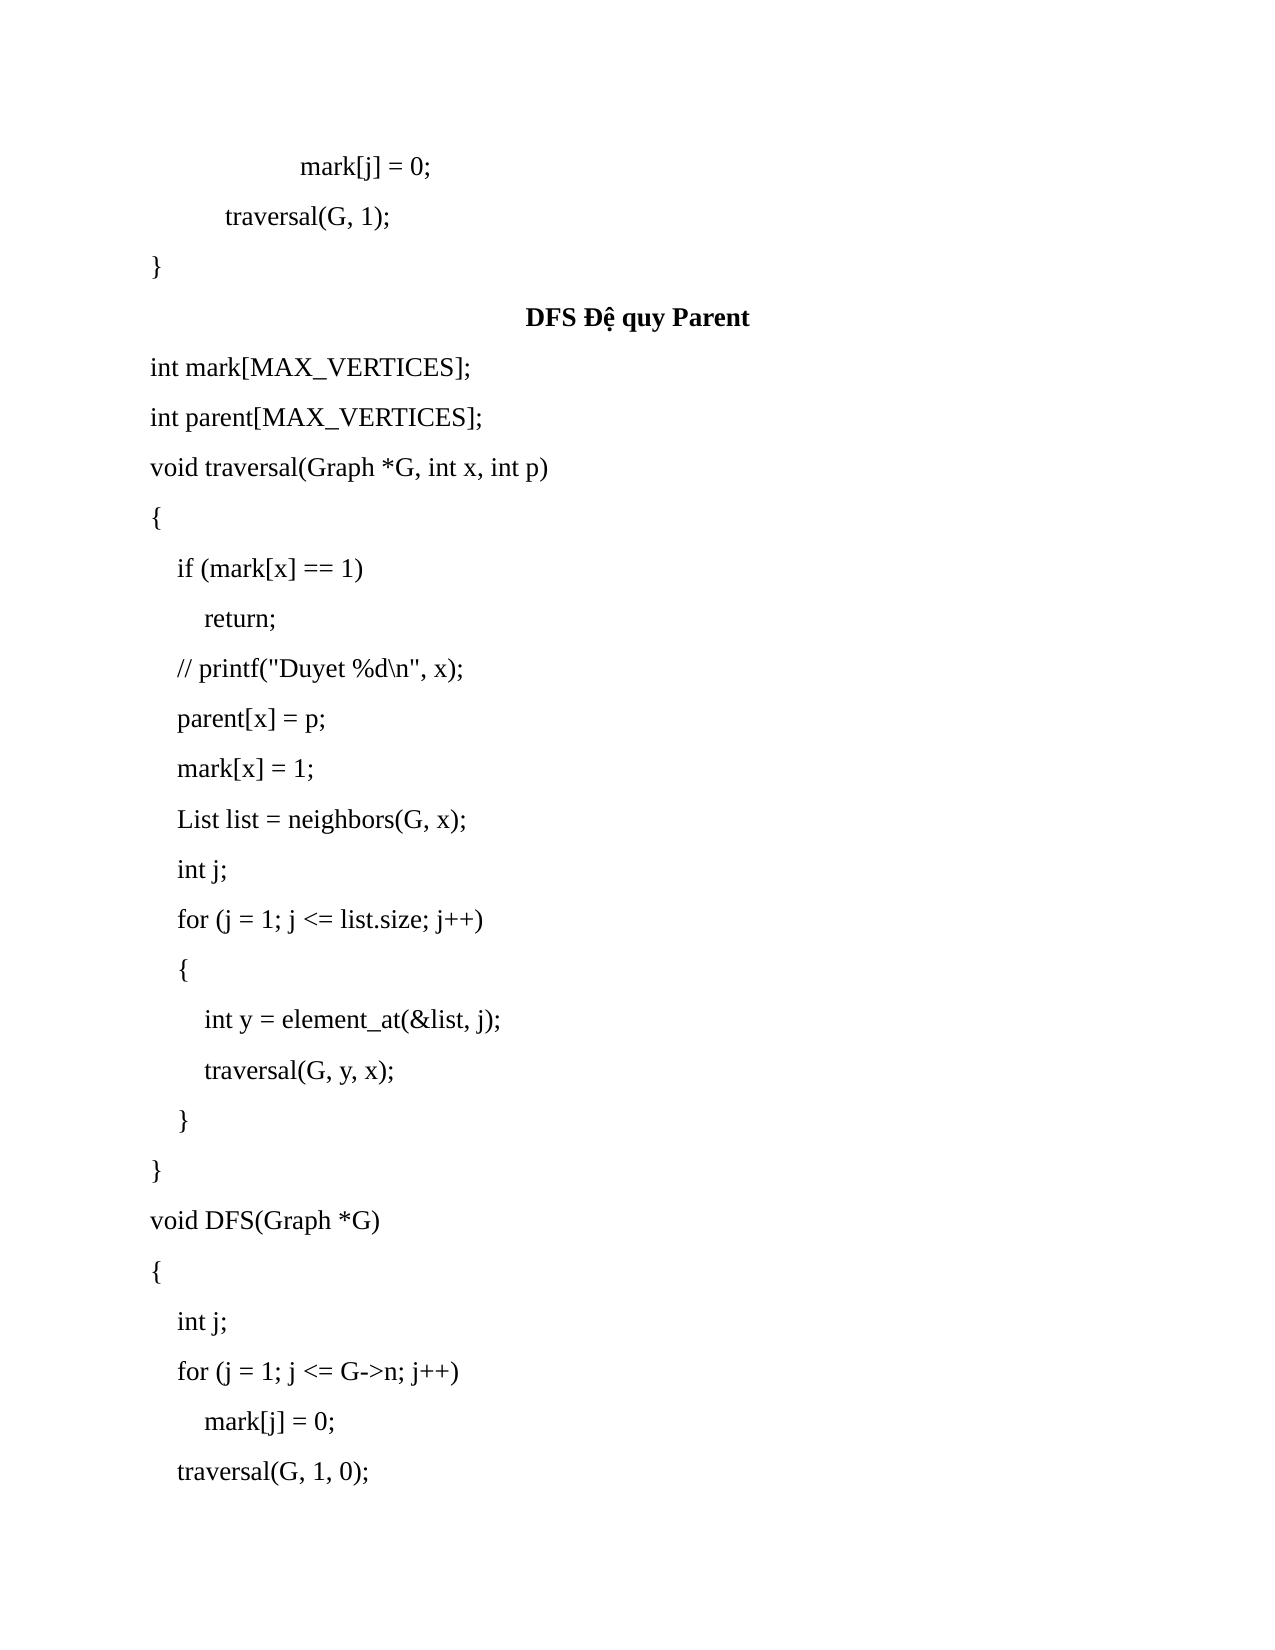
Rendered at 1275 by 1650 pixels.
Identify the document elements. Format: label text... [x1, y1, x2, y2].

text traversal(G, 1, 0); [150, 1455, 1125, 1487]
text mark[j] = 0; [150, 150, 1125, 181]
text void traversal(Graph *G, int x, int p) [150, 451, 1125, 482]
text { [150, 501, 1125, 533]
text mark[x] = 1; [150, 752, 1125, 784]
text List list = neighbors(G, x); [150, 803, 1125, 834]
text int j; [150, 1305, 1125, 1336]
text } [150, 1104, 1125, 1135]
text int mark[MAX_VERTICES]; [150, 351, 1125, 382]
text { [150, 1254, 1125, 1286]
text for (j = 1; j <= G->n; j++) [150, 1355, 1125, 1386]
text void DFS(Graph *G) [150, 1204, 1125, 1236]
text int parent[MAX_VERTICES]; [150, 401, 1125, 432]
text if (mark[x] == 1) [150, 552, 1125, 583]
text traversal(G, 1); [150, 200, 1125, 231]
text { [150, 953, 1125, 984]
text int y = element_at(&list, j); [150, 1003, 1125, 1035]
text traversal(G, y, x); [150, 1054, 1125, 1085]
text DFS Đệ quy Parent [150, 301, 1125, 332]
text } [150, 1154, 1125, 1185]
text mark[j] = 0; [150, 1405, 1125, 1436]
text parent[x] = p; [150, 702, 1125, 733]
text return; [150, 602, 1125, 633]
text } [150, 250, 1125, 282]
text for (j = 1; j <= list.size; j++) [150, 903, 1125, 934]
text int j; [150, 853, 1125, 884]
text // printf("Duyet %d\n", x); [150, 652, 1125, 683]
